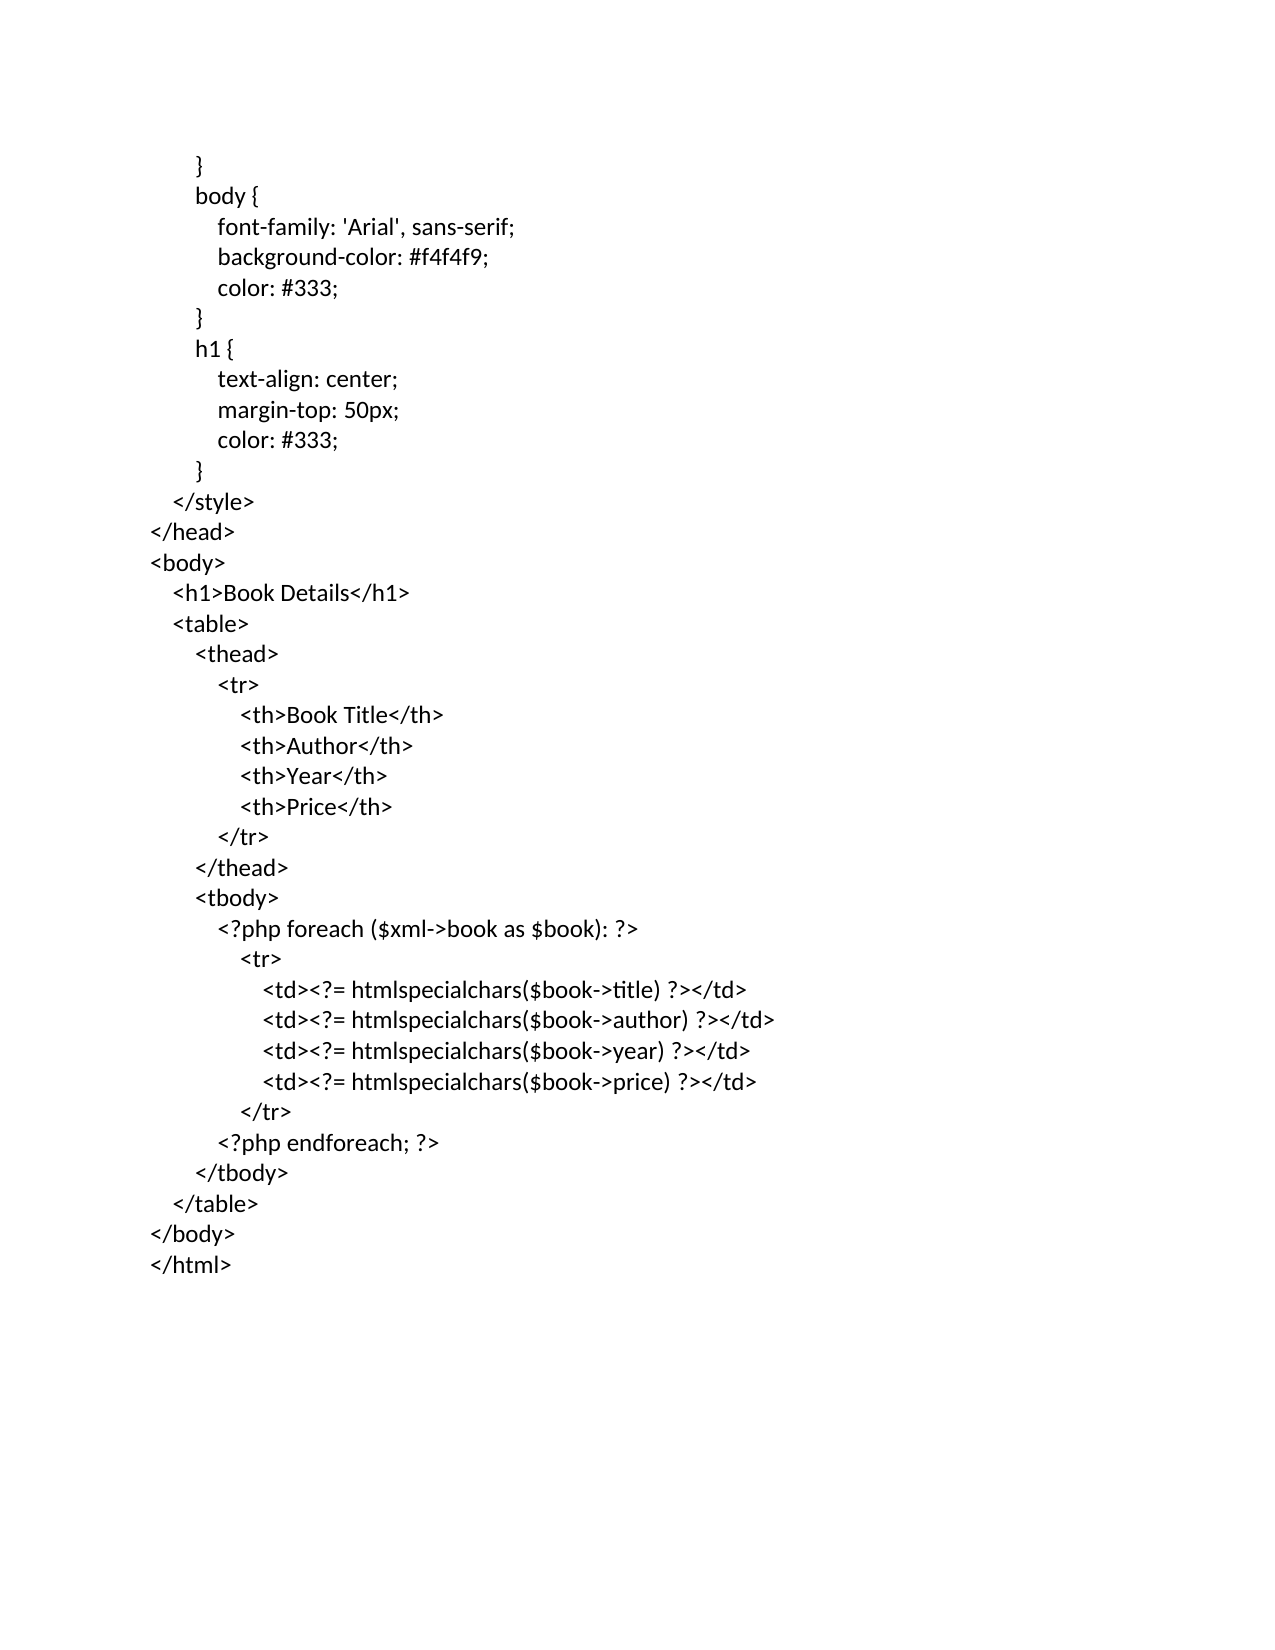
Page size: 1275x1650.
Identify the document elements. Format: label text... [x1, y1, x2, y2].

text color: #333; [150, 272, 1125, 303]
text <th>Year</th> [150, 760, 1125, 791]
text <h1>Book Details</h1> [150, 577, 1125, 608]
text } [150, 303, 1125, 333]
text <th>Price</th> [150, 791, 1125, 821]
text <?php endforeach; ?> [150, 1127, 1125, 1157]
text h1 { [150, 333, 1125, 364]
text <tbody> [150, 882, 1125, 913]
text </tr> [150, 821, 1125, 852]
text </tr> [150, 1096, 1125, 1127]
text <td><?= htmlspecialchars($book->title) ?></td> [150, 974, 1125, 1004]
text </html> [150, 1249, 1125, 1279]
text <table> [150, 608, 1125, 638]
text <?php foreach ($xml->book as $book): ?> [150, 913, 1125, 943]
text </table> [150, 1188, 1125, 1218]
text </thead> [150, 852, 1125, 882]
text background-color: #f4f4f9; [150, 242, 1125, 272]
text font-family: 'Arial', sans-serif; [150, 211, 1125, 242]
text margin-top: 50px; [150, 394, 1125, 425]
text } [150, 455, 1125, 486]
text </style> [150, 486, 1125, 516]
text <th>Book Title</th> [150, 699, 1125, 730]
text body { [150, 181, 1125, 211]
text </body> [150, 1218, 1125, 1249]
text </head> [150, 516, 1125, 547]
text text-align: center; [150, 364, 1125, 394]
text <body> [150, 547, 1125, 577]
text <thead> [150, 638, 1125, 669]
text <td><?= htmlspecialchars($book->author) ?></td> [150, 1004, 1125, 1035]
text color: #333; [150, 425, 1125, 455]
text <td><?= htmlspecialchars($book->price) ?></td> [150, 1066, 1125, 1096]
text <th>Author</th> [150, 730, 1125, 760]
text <tr> [150, 669, 1125, 699]
text <tr> [150, 943, 1125, 974]
text <td><?= htmlspecialchars($book->year) ?></td> [150, 1035, 1125, 1066]
text } [150, 150, 1125, 181]
text </tbody> [150, 1157, 1125, 1188]
